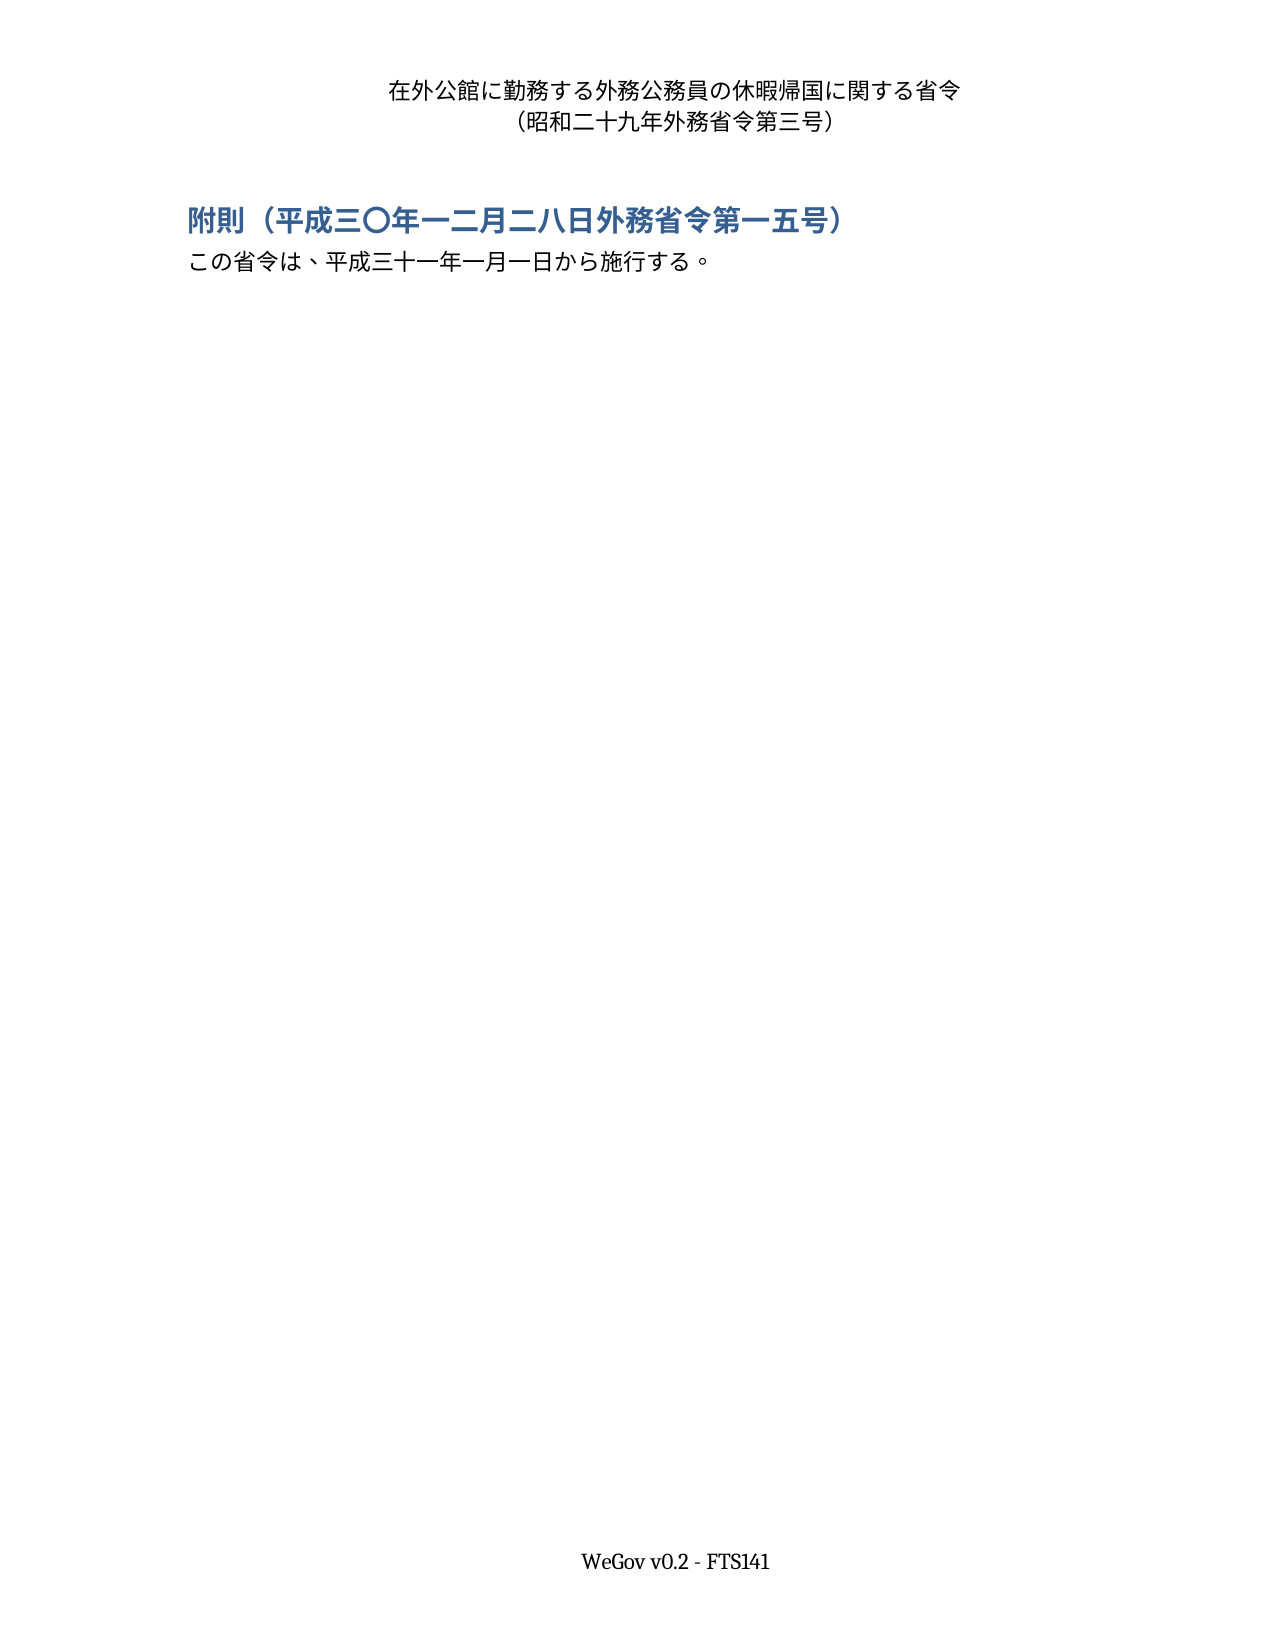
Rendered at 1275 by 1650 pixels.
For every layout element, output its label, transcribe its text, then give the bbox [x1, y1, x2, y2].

subtitle 附則（平成三〇年一二月二八日外務省令第一五号） [187, 200, 1087, 240]
text この省令は、平成三十一年一月一日から施行する。 [187, 246, 1087, 277]
